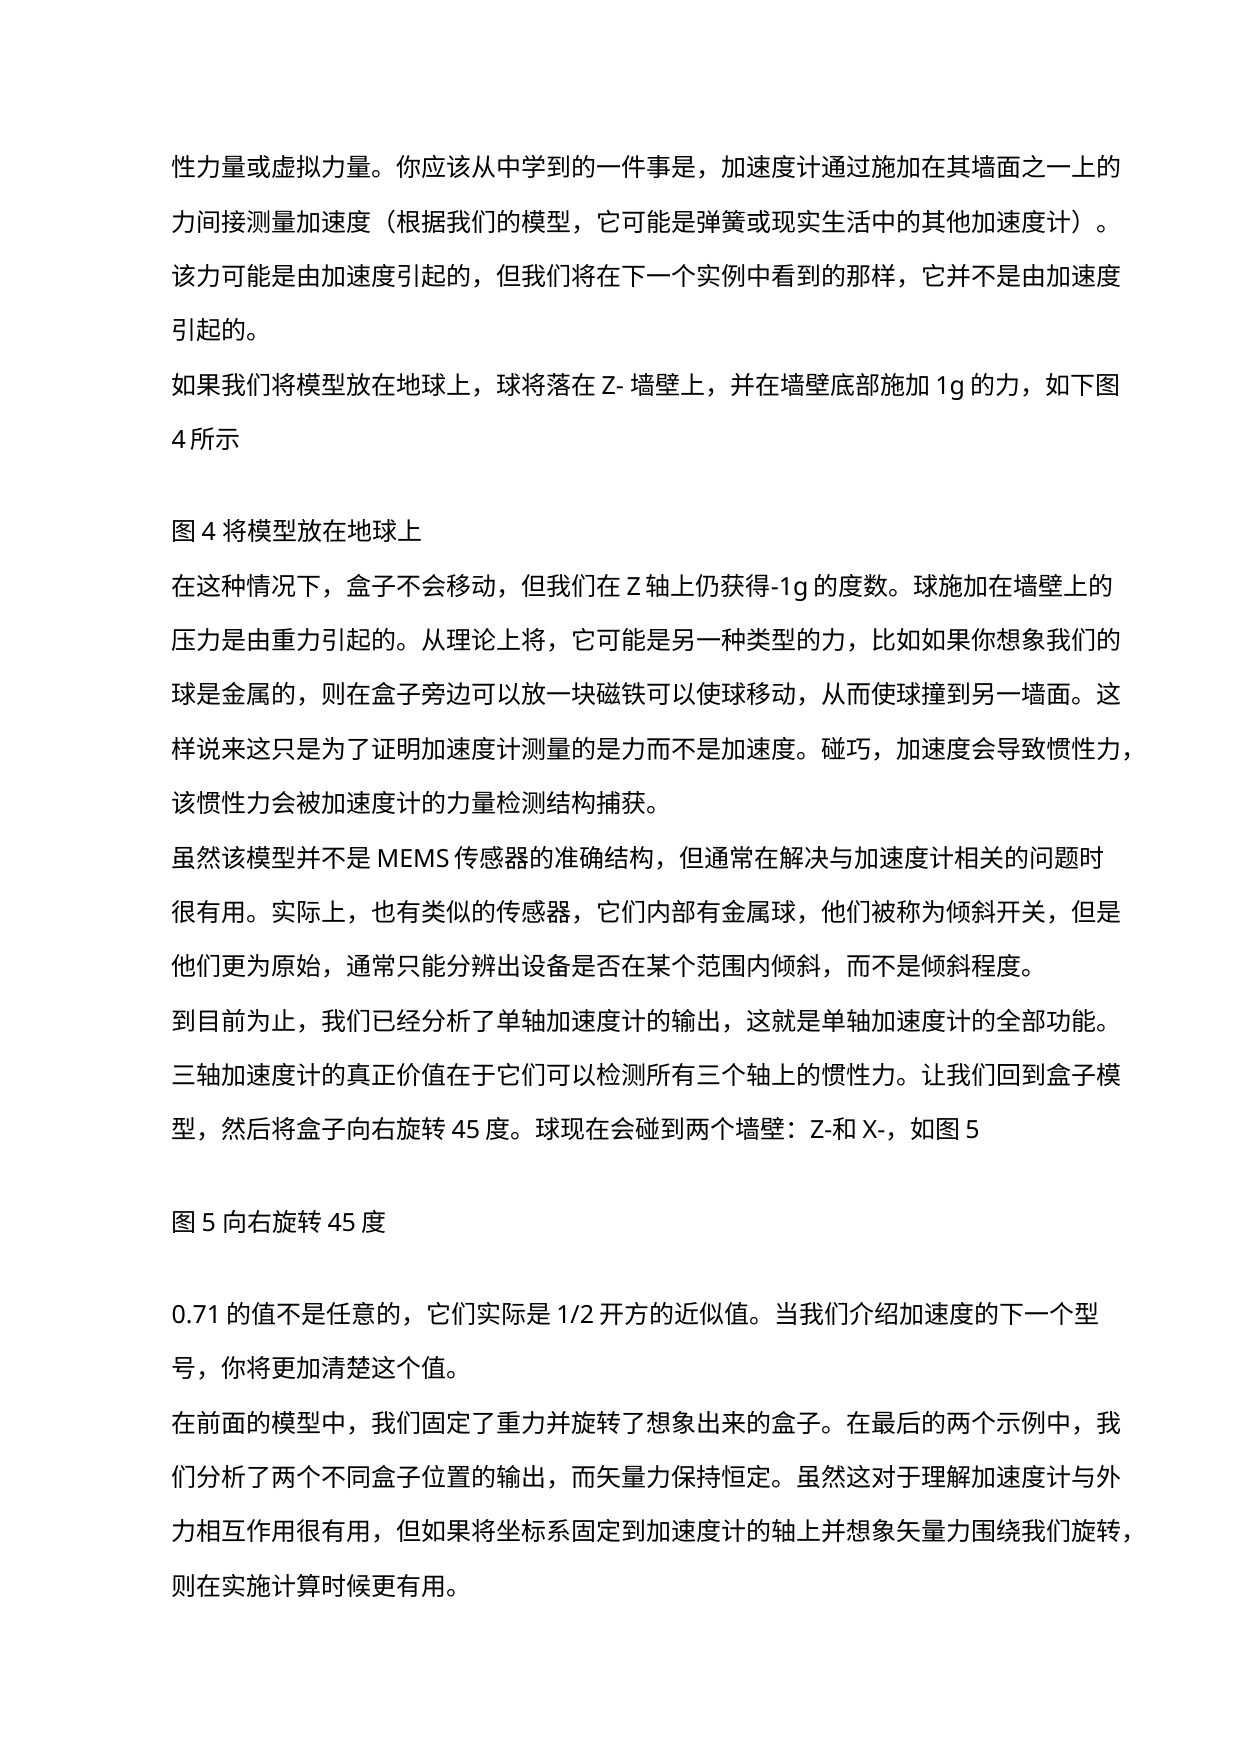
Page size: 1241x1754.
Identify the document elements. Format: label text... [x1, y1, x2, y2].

text 到目前为止，我们已经分析了单轴加速度计的输出，这就是单轴加速度计的全部功能。三轴加速度计的真正价值在于它们可以检测所有三个轴上的惯性力。让我们回到盒子模型，然后将盒子向右旋转45度。球现在会碰到两个墙壁：Z-和X-，如图5 [171, 1001, 1122, 1146]
text 在前面的模型中，我们固定了重力并旋转了想象出来的盒子。在最后的两个示例中，我们分析了两个不同盒子位置的输出，而矢量力保持恒定。虽然这对于理解加速度计与外力相互作用很有用，但如果将坐标系固定到加速度计的轴上并想象矢量力围绕我们旋转，则在实施计算时候更有用。 [171, 1403, 1122, 1602]
text 如果我们将模型放在地球上，球将落在Z- 墙壁上，并在墙壁底部施加1g的力，如下图4所示 [171, 365, 1122, 456]
text 图4 将模型放在地球上 [171, 512, 1122, 548]
text 在这种情况下，盒子不会移动，但我们在Z轴上仍获得-1g的度数。球施加在墙壁上的压力是由重力引起的。从理论上将，它可能是另一种类型的力，比如如果你想象我们的球是金属的，则在盒子旁边可以放一块磁铁可以使球移动，从而使球撞到另一墙面。这样说来这只是为了证明加速度计测量的是力而不是加速度。碰巧，加速度会导致惯性力，该惯性力会被加速度计的力量检测结构捕获。 [171, 566, 1122, 820]
text 0.71的值不是任意的，它们实际是1/2开方的近似值。当我们介绍加速度的下一个型号，你将更加清楚这个值。 [171, 1294, 1122, 1385]
text 虽然该模型并不是MEMS传感器的准确结构，但通常在解决与加速度计相关的问题时很有用。实际上，也有类似的传感器，它们内部有金属球，他们被称为倾斜开关，但是他们更为原始，通常只能分辨出设备是否在某个范围内倾斜，而不是倾斜程度。 [171, 838, 1122, 983]
text 图5 向右旋转45度 [171, 1202, 1122, 1238]
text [171, 148, 1122, 347]
